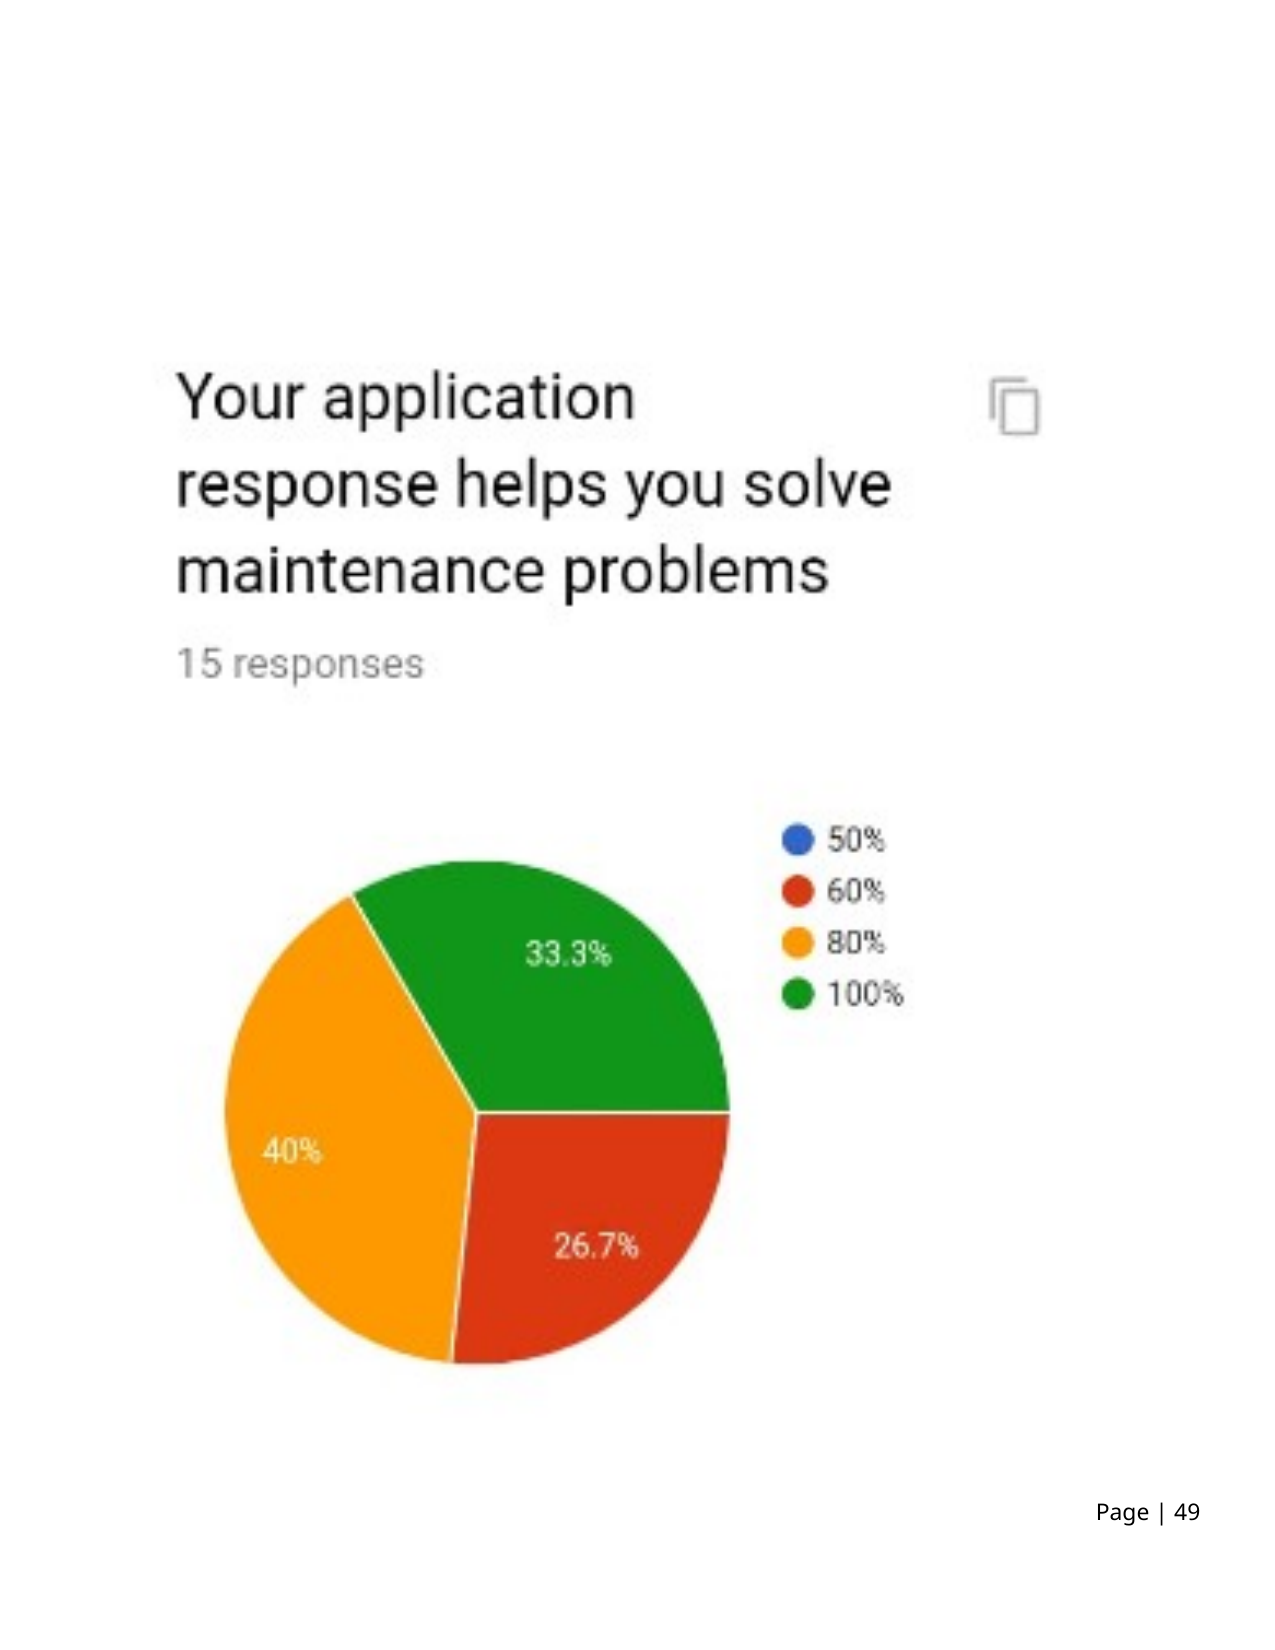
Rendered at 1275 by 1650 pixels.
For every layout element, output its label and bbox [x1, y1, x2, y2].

picture [75, 259, 1190, 1450]
